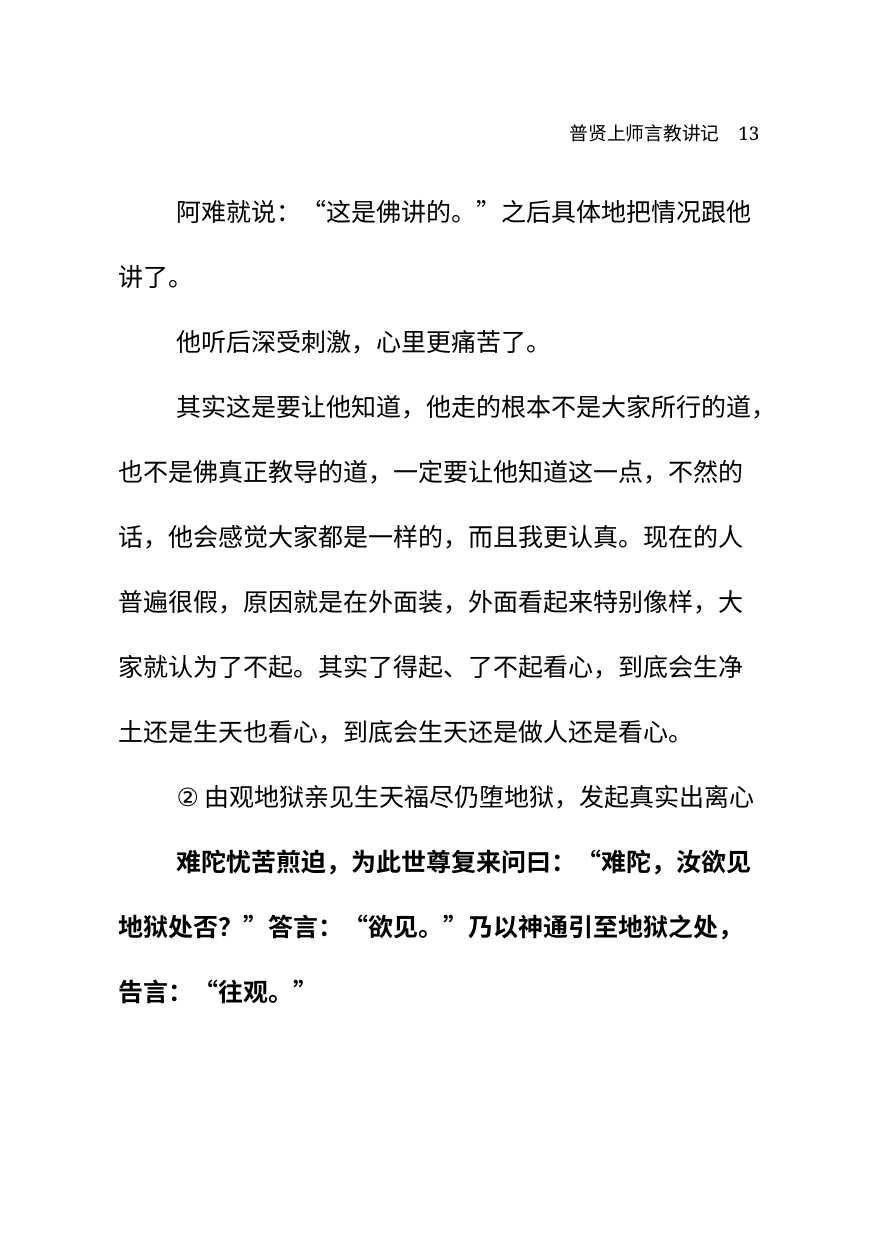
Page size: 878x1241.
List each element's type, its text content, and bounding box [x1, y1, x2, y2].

text 阿难就说：“这是佛讲的。”之后具体地把情况跟他讲了。 [118, 178, 759, 308]
text 难陀忧苦煎迫，为此世尊复来问曰：“难陀，汝欲见地狱处否？”答言：“欲见。”乃以神通引至地狱之处，告言：“往观。” [118, 828, 759, 1023]
text ②由观地狱亲见生天福尽仍堕地狱，发起真实出离心 [118, 763, 759, 828]
text 其实这是要让他知道，他走的根本不是大家所行的道，也不是佛真正教导的道，一定要让他知道这一点，不然的话，他会感觉大家都是一样的，而且我更认真。现在的人普遍很假，原因就是在外面装，外面看起来特别像样，大家就认为了不起。其实了得起、了不起看心，到底会生净土还是生天也看心，到底会生天还是做人还是看心。 [118, 373, 759, 763]
text 他听后深受刺激，心里更痛苦了。 [118, 308, 759, 373]
